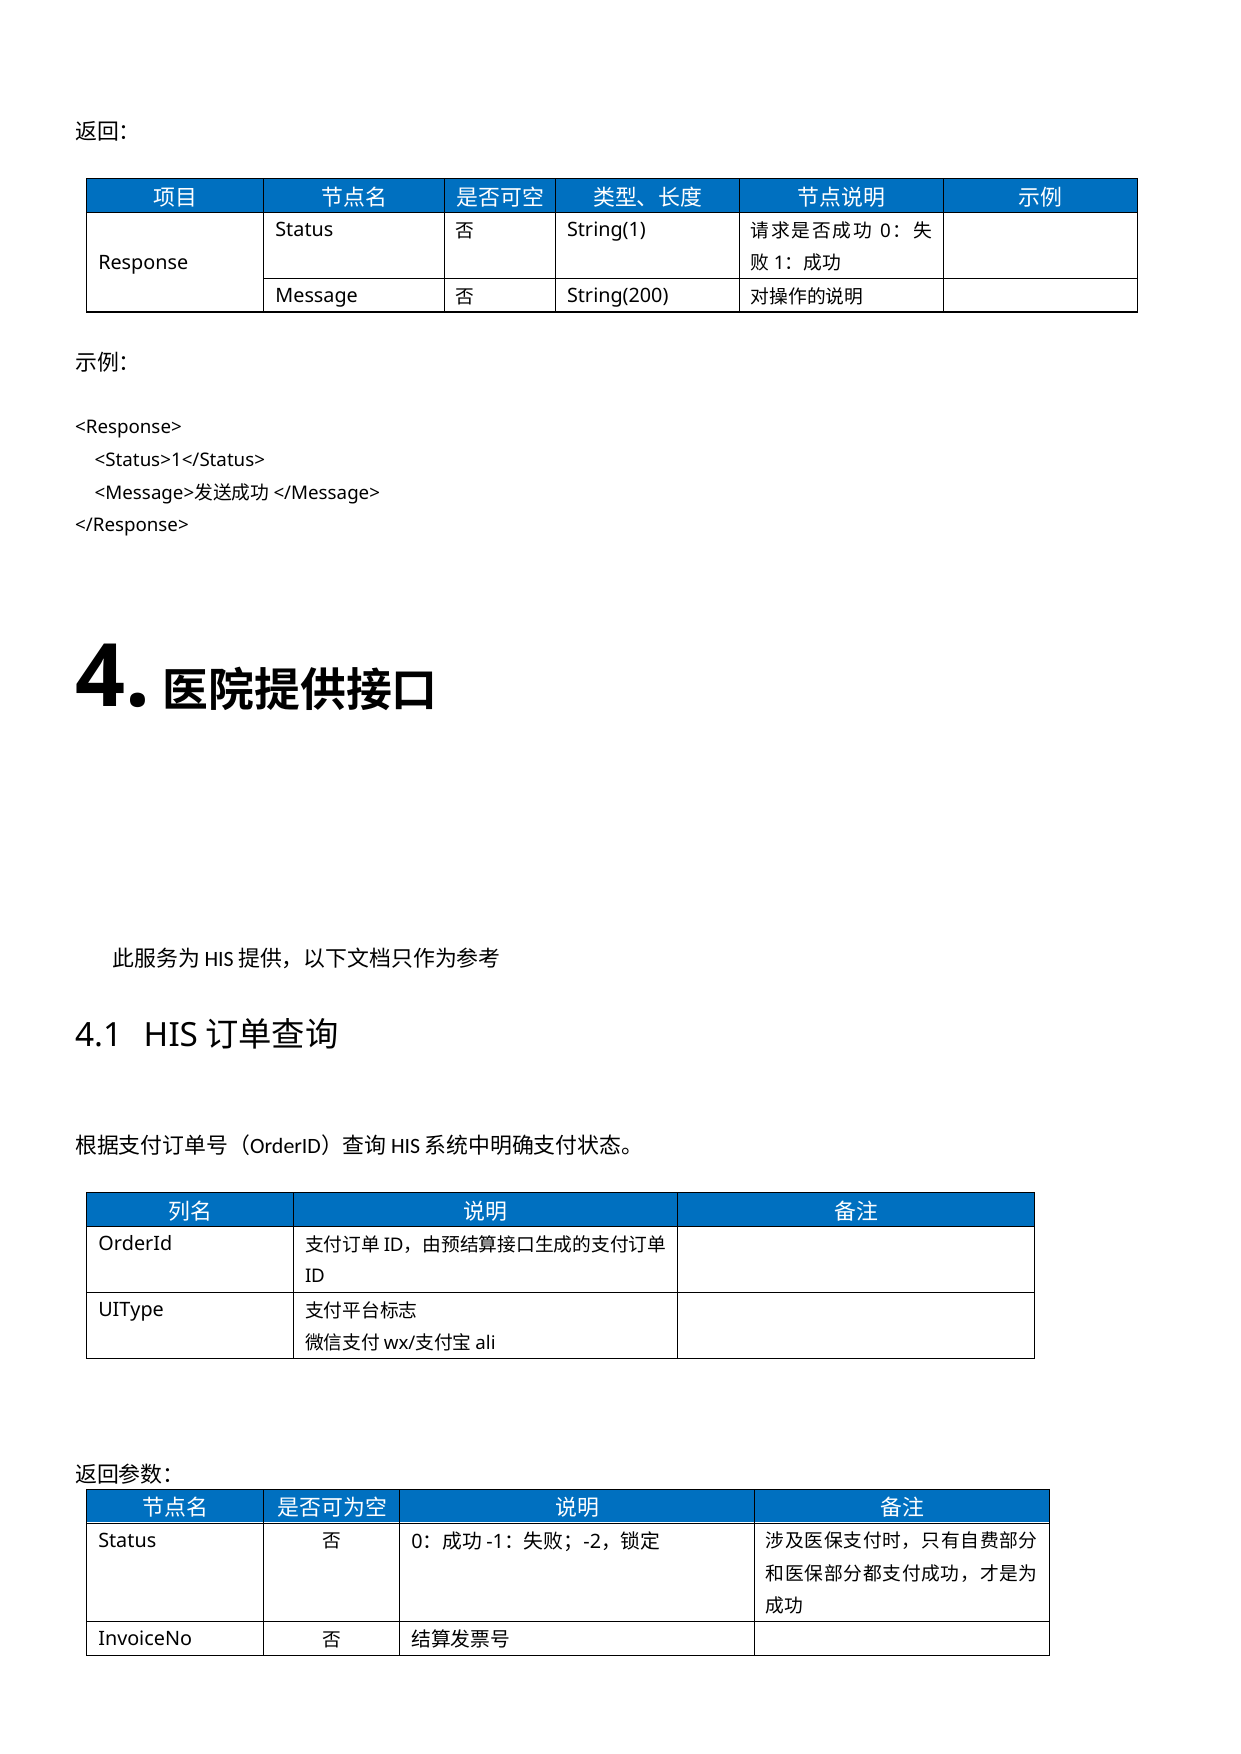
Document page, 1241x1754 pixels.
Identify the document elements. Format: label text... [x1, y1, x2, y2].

table_header 项目 [87, 179, 263, 212]
table_cell 否 [445, 213, 555, 278]
table_cell Status [87, 1524, 263, 1621]
text <Message>发送成功 </Message> [75, 475, 1165, 507]
text <Status>1</Status> [75, 442, 1165, 475]
table_header 节点名 [264, 179, 444, 212]
list 此服务为HIS提供，以下文档只作为参考 [112, 940, 1165, 973]
text 返回： [75, 113, 1165, 146]
text 示例： [75, 345, 1165, 377]
table_cell 0：成功 -1：失败；-2，锁定 [400, 1524, 754, 1621]
table_cell Status [264, 213, 444, 278]
text </Response> [75, 507, 1165, 540]
table_cell String(200) [556, 279, 739, 311]
table_cell 对操作的说明 [740, 279, 943, 311]
table_header 备注 [755, 1490, 1049, 1522]
table_header 是否可空 [445, 179, 555, 212]
table_cell UIType [87, 1293, 293, 1358]
table_header 说明 [294, 1193, 677, 1226]
subtitle HIS订单查询 [75, 1000, 1165, 1065]
table_cell [944, 279, 1137, 311]
table_cell 支付订单ID，由预结算接口生成的支付订单ID [294, 1227, 677, 1292]
subtitle 医院提供接口 [75, 608, 1165, 738]
table_cell [944, 213, 1137, 278]
table_cell OrderId [87, 1227, 293, 1292]
table_header 是否可为空 [264, 1490, 399, 1522]
table_cell 否 [264, 1622, 399, 1654]
table_cell 结算发票号 [400, 1622, 754, 1654]
table_cell [755, 1622, 1049, 1654]
table_cell [678, 1227, 1034, 1292]
table_cell Response [87, 213, 263, 311]
table_header 节点说明 [740, 179, 943, 212]
table_cell 请求是否成功 0：失败 1：成功 [740, 213, 943, 278]
table_header 列名 [87, 1193, 293, 1226]
text 返回参数： [75, 1456, 1165, 1489]
table_cell [678, 1293, 1034, 1358]
table_header 类型、长度 [556, 179, 739, 212]
text <Response> [75, 410, 1165, 442]
table_cell 否 [264, 1524, 399, 1621]
table_header 节点名 [87, 1490, 263, 1522]
table_header 说明 [400, 1490, 754, 1522]
table_cell Message [264, 279, 444, 311]
table_header 备注 [678, 1193, 1034, 1226]
table_header 示例 [944, 179, 1137, 212]
table_cell 涉及医保支付时，只有自费部分和医保部分都支付成功，才是为成功 [755, 1524, 1049, 1621]
text 根据支付订单号（OrderID）查询HIS系统中明确支付状态。 [75, 1127, 1165, 1160]
table_cell 支付平台标志 微信支付wx/支付宝ali [294, 1293, 677, 1358]
table_cell InvoiceNo [87, 1622, 263, 1654]
table_cell 否 [445, 279, 555, 311]
table_cell String(1) [556, 213, 739, 278]
